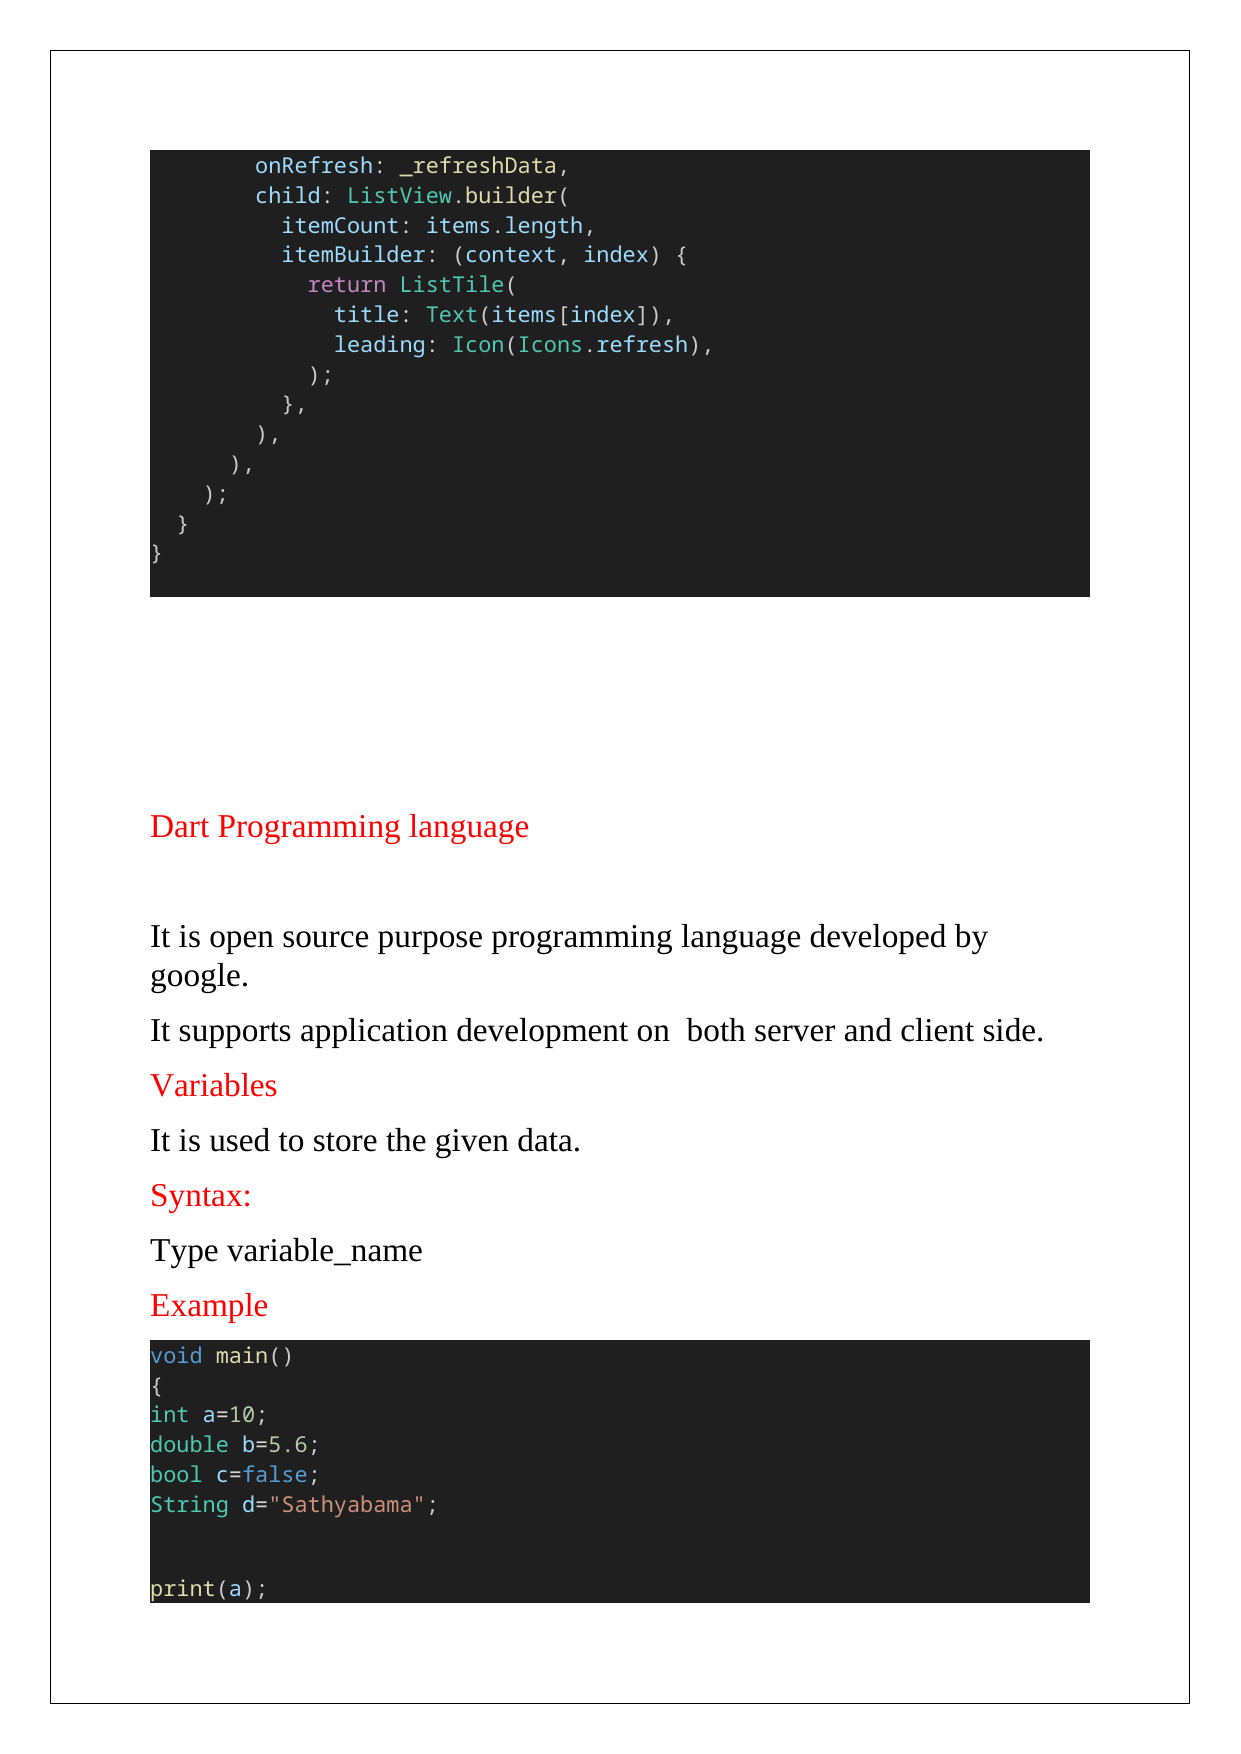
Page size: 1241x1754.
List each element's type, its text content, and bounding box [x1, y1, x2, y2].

text itemCount: items.length, [150, 209, 1090, 239]
text ), [150, 418, 1090, 448]
text double b=5.6; [150, 1429, 1090, 1459]
text ), [150, 448, 1090, 478]
text return ListTile( [150, 269, 1090, 299]
text title: Text(items[index]), [150, 299, 1090, 329]
text int a=10; [150, 1399, 1090, 1429]
text { [150, 1370, 1090, 1399]
text ); [150, 358, 1090, 388]
text Syntax: [150, 1175, 1090, 1213]
text Example [150, 1285, 1090, 1323]
text print(a); [150, 1573, 1090, 1603]
text child: ListView.builder( [150, 180, 1090, 209]
text onRefresh: _refreshData, [150, 150, 1090, 180]
text } [150, 507, 1090, 537]
text ); [150, 478, 1090, 507]
text itemBuilder: (context, index) { [150, 239, 1090, 269]
text String d="Sathyabama"; [150, 1489, 1090, 1519]
text bool c=false; [150, 1459, 1090, 1489]
text Type variable_name [150, 1230, 1090, 1268]
text It supports application development on both server and client side. [150, 1010, 1090, 1048]
text It is open source purpose programming language developed by google. [150, 917, 1090, 993]
text It is used to store the given data. [150, 1120, 1090, 1158]
text Dart Programming language [150, 807, 1090, 845]
text Variables [150, 1065, 1090, 1103]
text void main() [150, 1340, 1090, 1370]
text } [150, 537, 1090, 567]
text leading: Icon(Icons.refresh), [150, 329, 1090, 358]
text }, [150, 388, 1090, 418]
